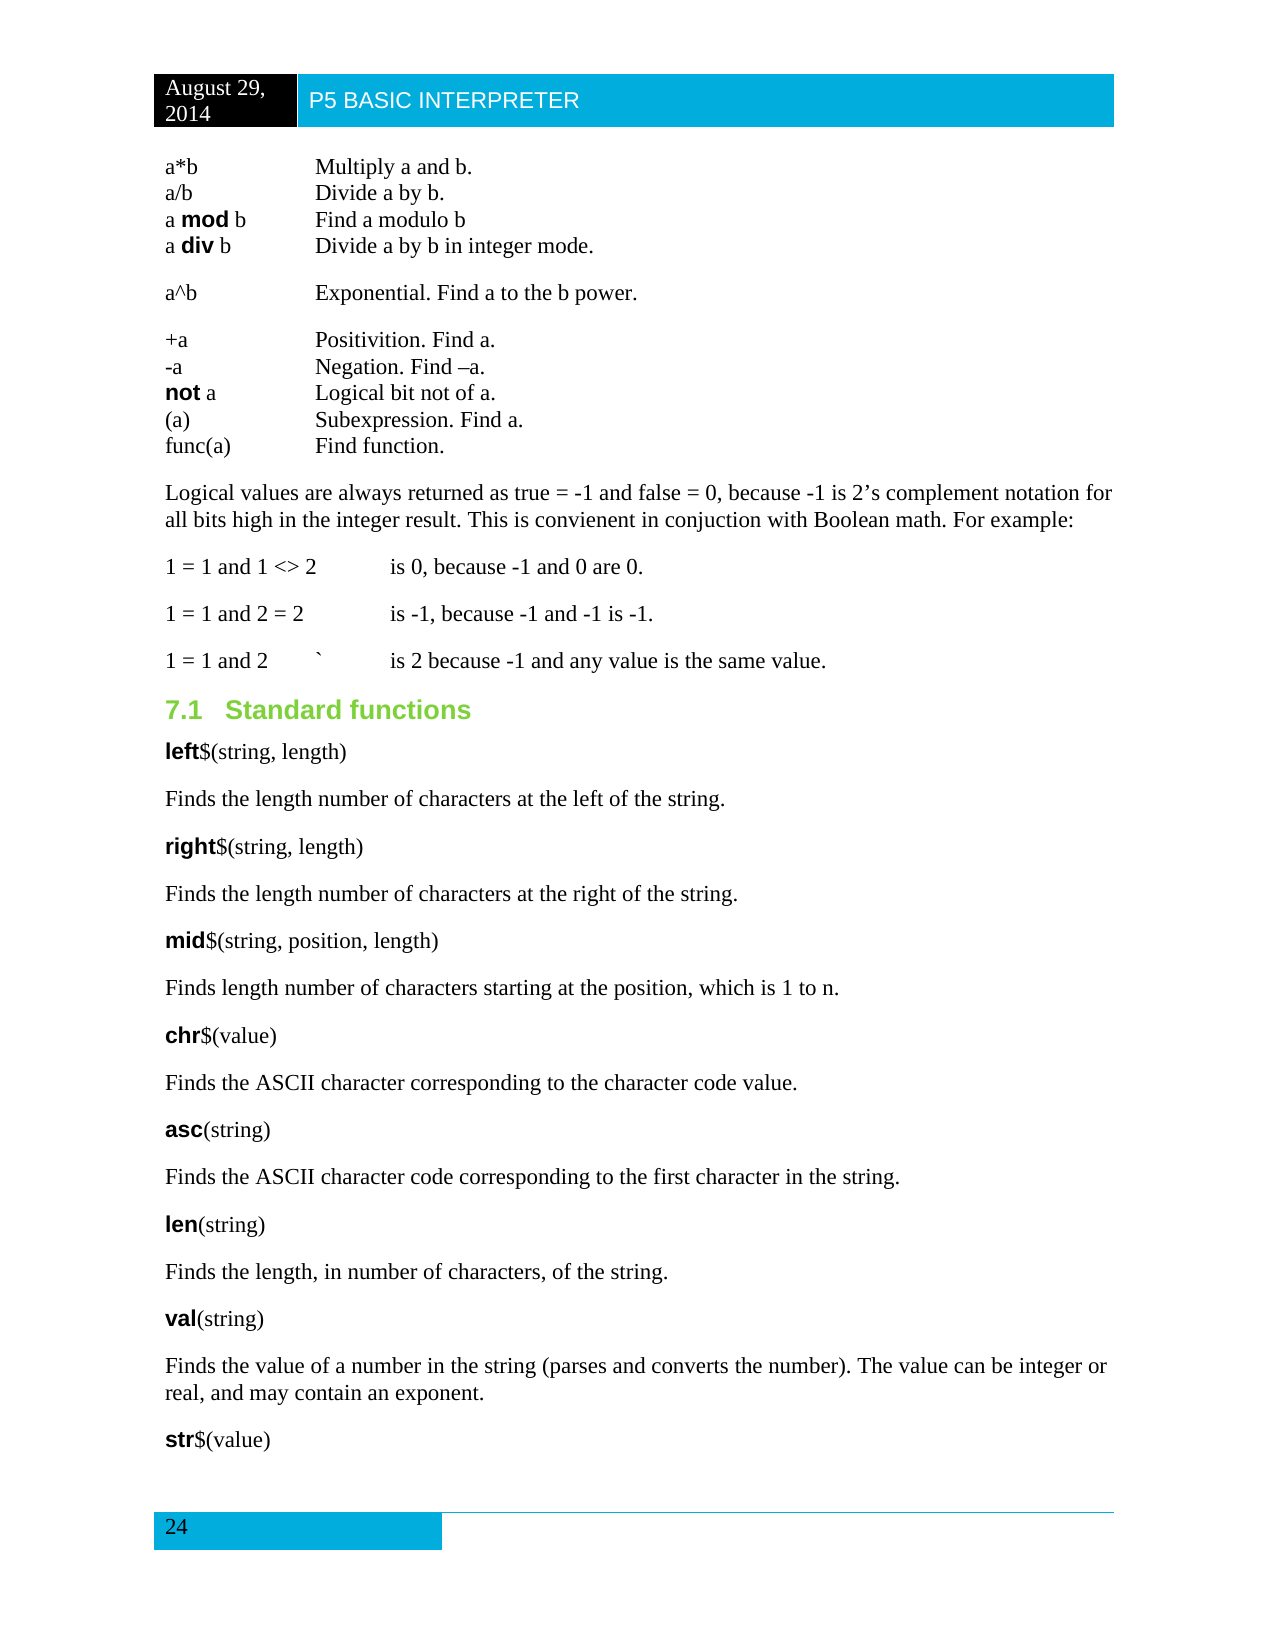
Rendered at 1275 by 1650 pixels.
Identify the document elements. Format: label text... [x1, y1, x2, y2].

text (a) Subexpression. Find a. [165, 406, 1125, 432]
text a div b Divide a by b in integer mode. [165, 232, 1125, 258]
subtitle Standard functions [165, 694, 1125, 726]
text 1 = 1 and 1 <> 2 is 0, because -1 and 0 are 0. [165, 553, 1125, 579]
text Finds the ASCII character corresponding to the character code value. [165, 1069, 1125, 1095]
text left$(string, length) [165, 738, 1125, 764]
text func(a) Find function. [165, 432, 1125, 458]
text not a Logical bit not of a. [165, 379, 1125, 406]
text +a Positivition. Find a. [165, 327, 1125, 353]
text Finds the length number of characters at the left of the string. [165, 785, 1125, 812]
text chr$(value) [165, 1022, 1125, 1048]
text 1 = 1 and 2 ` is 2 because -1 and any value is the same value. [165, 647, 1125, 673]
text a*b Multiply a and b. [165, 153, 1125, 179]
text Finds the length number of characters at the right of the string. [165, 880, 1125, 906]
text len(string) [165, 1211, 1125, 1237]
text Finds length number of characters starting at the position, which is 1 to n. [165, 974, 1125, 1001]
text a mod b Find a modulo b [165, 206, 1125, 232]
text right$(string, length) [165, 833, 1125, 859]
text 1 = 1 and 2 = 2 is -1, because -1 and -1 is -1. [165, 600, 1125, 626]
text Logical values are always returned as true = -1 and false = 0, because -1 is 2’s complement notation for all bits high in the integer result. This is convienent in conjuction with Boolean math. For example: [165, 479, 1125, 532]
text Finds the ASCII character code corresponding to the first character in the string. [165, 1163, 1125, 1190]
text val(string) [165, 1305, 1125, 1331]
text str$(value) [165, 1426, 1125, 1452]
text Finds the length, in number of characters, of the string. [165, 1258, 1125, 1284]
text a^b Exponential. Find a to the b power. [165, 279, 1125, 306]
text asc(string) [165, 1116, 1125, 1142]
text -a Negation. Find –a. [165, 353, 1125, 379]
text Finds the value of a number in the string (parses and converts the number). The value can be integer or real, and may contain an exponent. [165, 1352, 1125, 1405]
text mid$(string, position, length) [165, 927, 1125, 953]
text a/b Divide a by b. [165, 179, 1125, 206]
